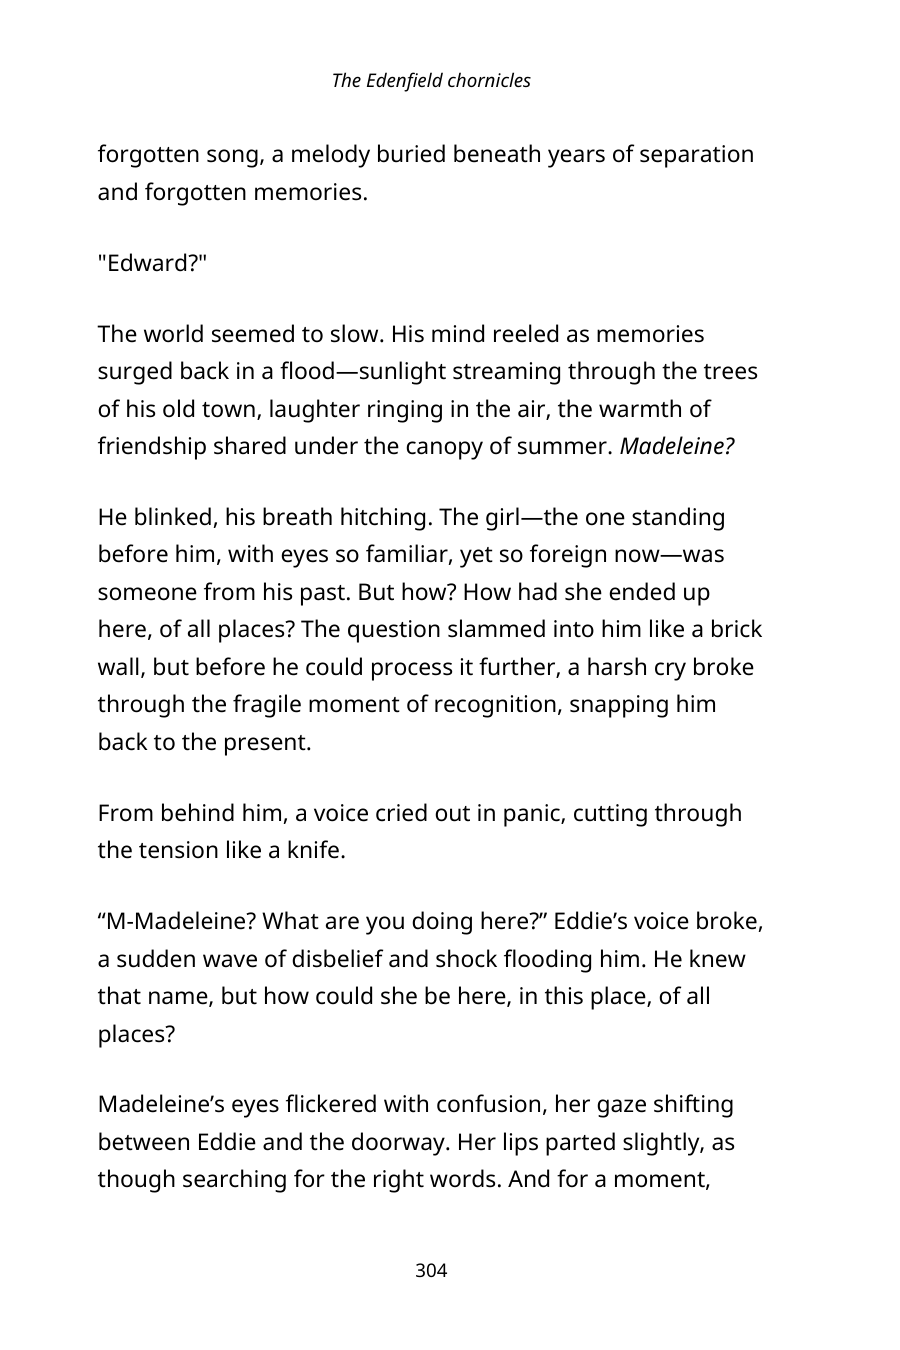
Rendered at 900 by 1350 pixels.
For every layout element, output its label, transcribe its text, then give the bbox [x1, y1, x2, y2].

text The world seemed to slow. His mind reeled as memories surged back in a flood—sunlight streaming through the trees of his old town, laughter ringing in the air, the warmth of friendship shared under the canopy of summer. Madeleine? [97, 318, 765, 461]
text From behind him, a voice cried out in panic, cutting through the tension like a knife. [97, 797, 765, 866]
text "Edward?" [97, 247, 765, 278]
text “M-Madeleine? What are you doing here?” Eddie’s voice broke, a sudden wave of disbelief and shock flooding him. He knew that name, but how could she be here, in this place, of all places? [97, 905, 765, 1049]
text He blinked, his breath hitching. The girl—the one standing before him, with eyes so familiar, yet so foreign now—was someone from his past. But how? How had she ended up here, of all places? The question slammed into him like a brick wall, but before he could process it further, a harsh cry broke through the fragile moment of recognition, snapping him back to the present. [97, 501, 765, 757]
